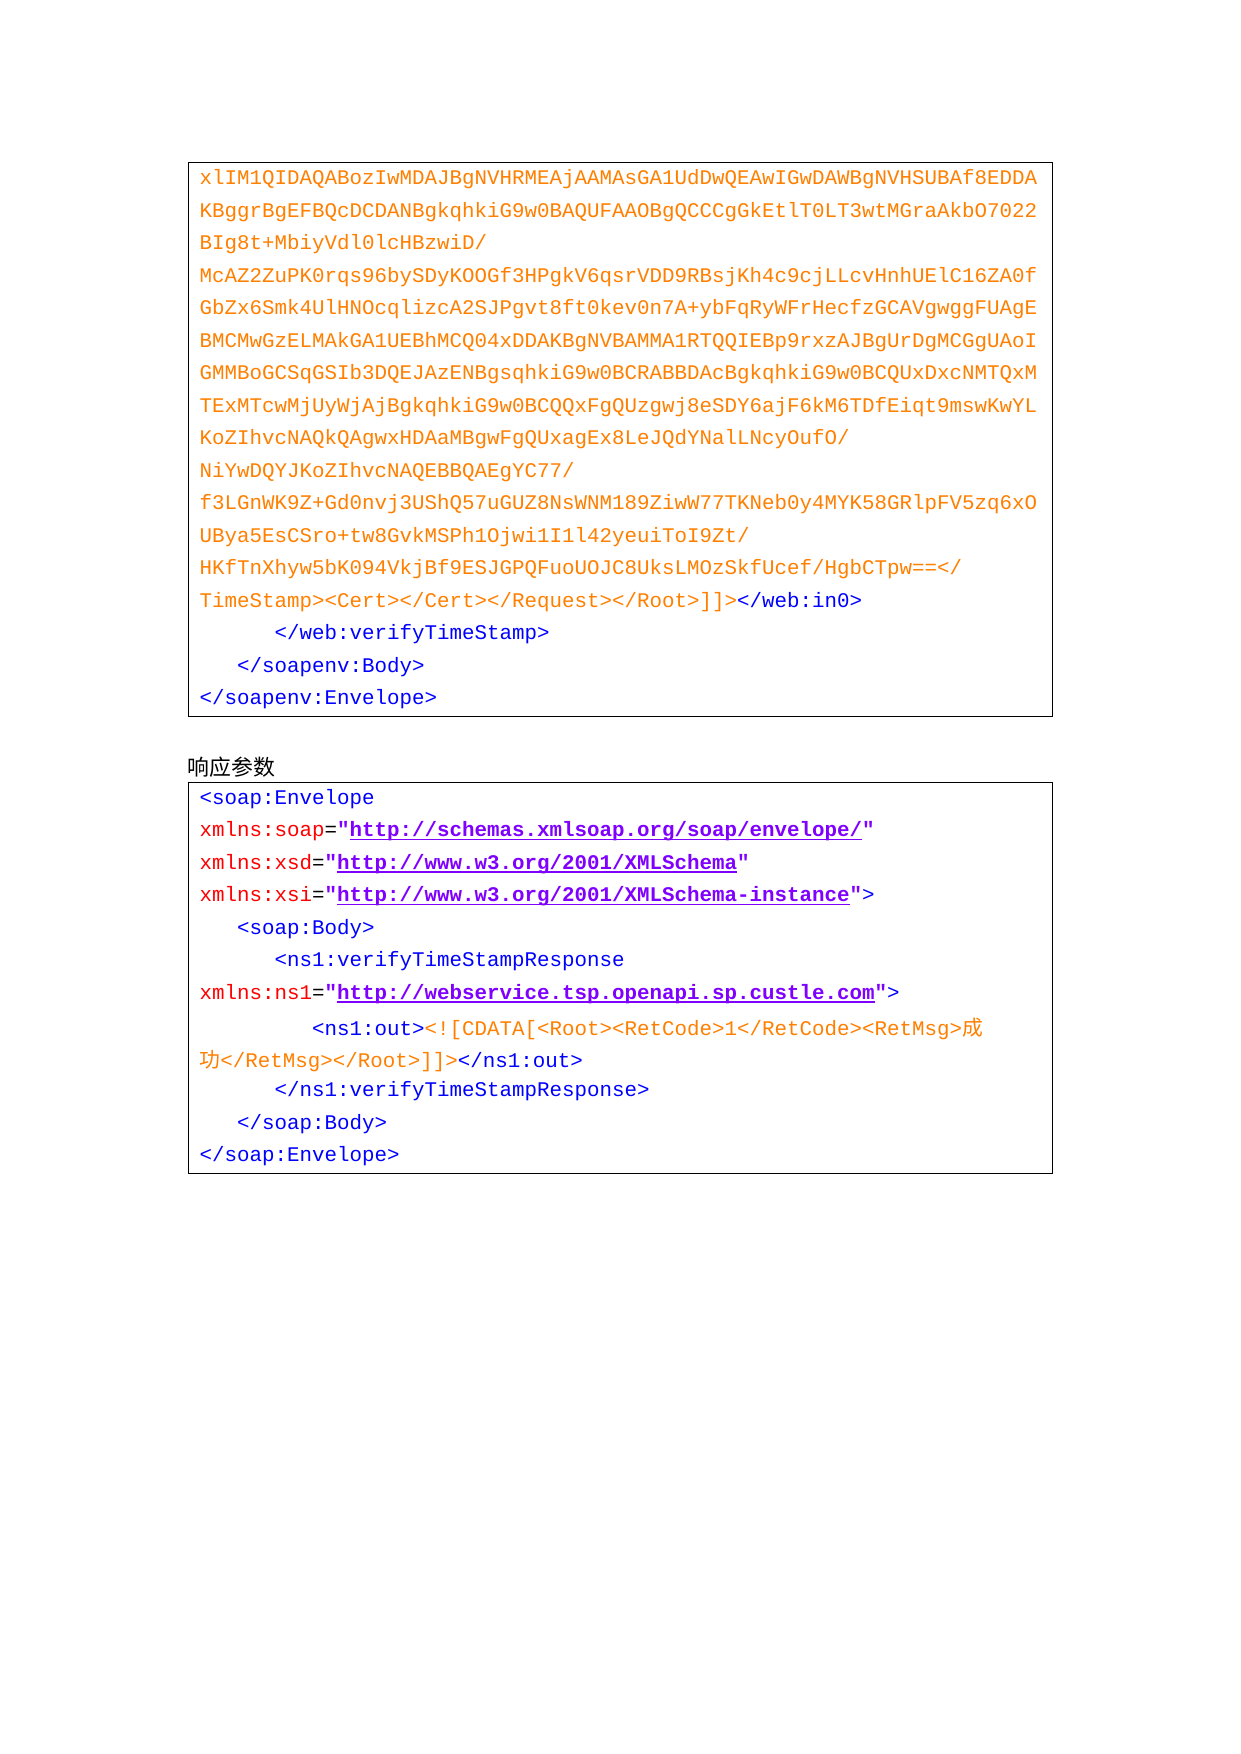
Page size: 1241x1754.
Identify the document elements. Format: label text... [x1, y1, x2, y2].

text 响应参数 [187, 749, 1053, 782]
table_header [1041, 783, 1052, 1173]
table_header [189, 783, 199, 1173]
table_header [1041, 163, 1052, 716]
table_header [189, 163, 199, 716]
